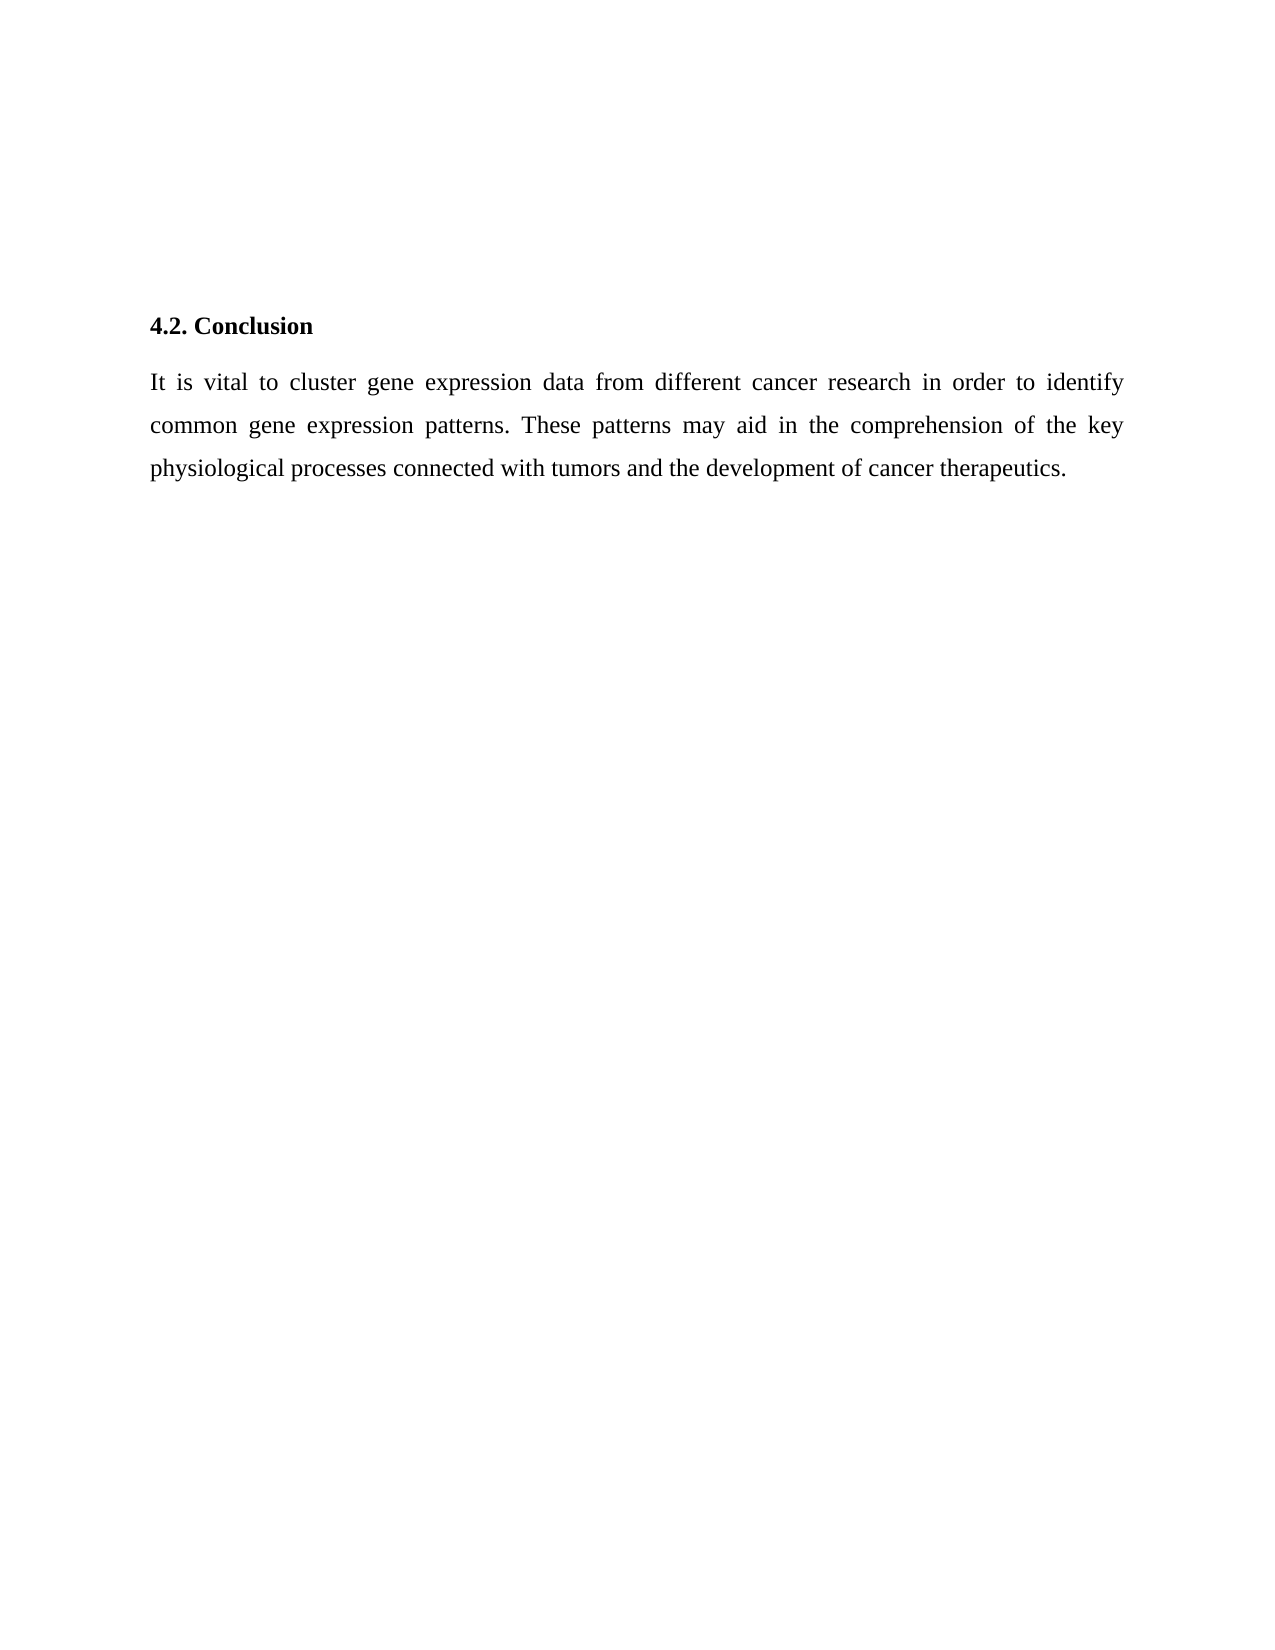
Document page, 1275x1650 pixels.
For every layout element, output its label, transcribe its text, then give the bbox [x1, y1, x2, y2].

subtitle 4.2. Conclusion [150, 311, 1125, 340]
text It is vital to cluster gene expression data from different cancer research in order to identify common gene expression patterns. These patterns may aid in the comprehension of the key physiological processes connected with tumors and the development of cancer therapeutics. [150, 367, 1125, 482]
